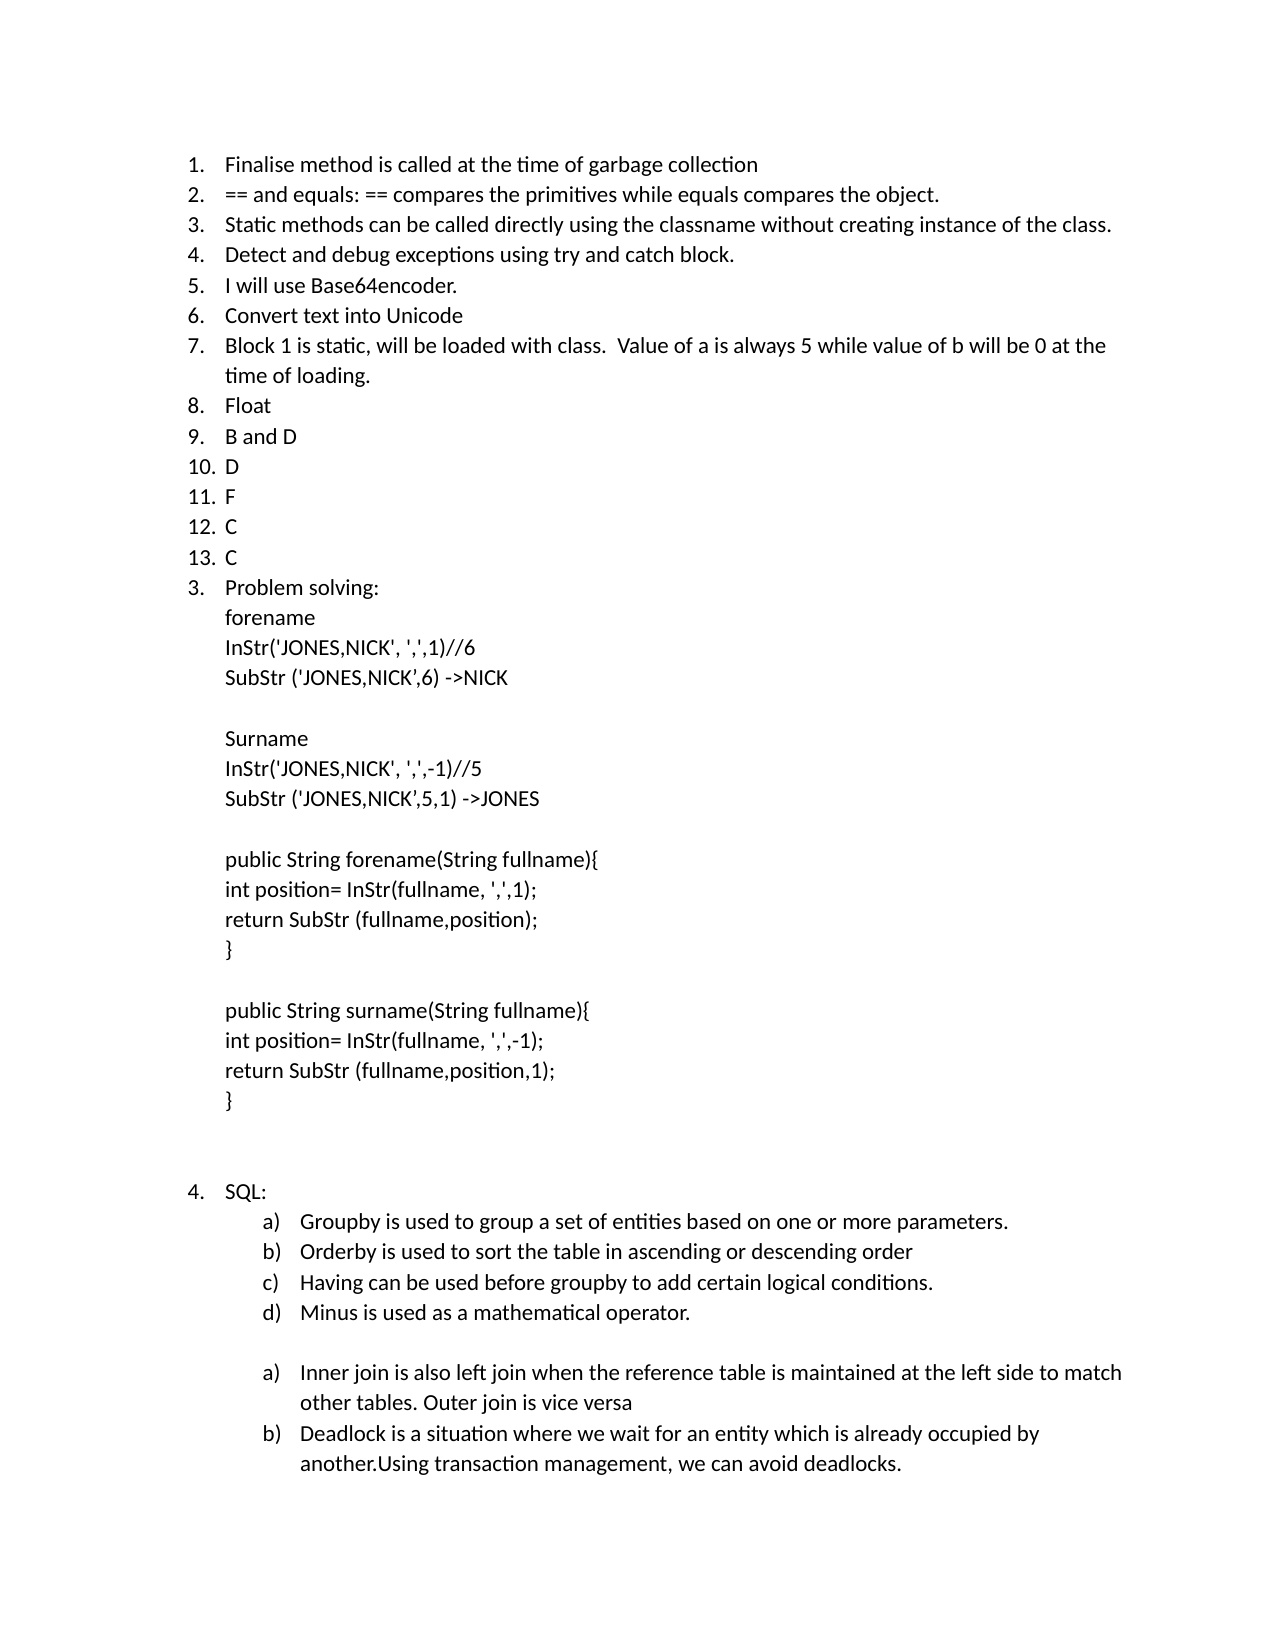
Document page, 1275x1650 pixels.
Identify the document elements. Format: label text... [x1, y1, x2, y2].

list D [187, 452, 1125, 480]
list Minus is used as a mathematical operator. [262, 1298, 1125, 1326]
list int position= InStr(fullname, ',',-1); [225, 1026, 1125, 1054]
list == and equals: == compares the primitives while equals compares the object. [187, 180, 1125, 208]
list public String surname(String fullname){ [225, 996, 1125, 1024]
list Groupby is used to group a set of entities based on one or more parameters. [262, 1207, 1125, 1235]
list forename [225, 603, 1125, 631]
list public String forename(String fullname){ [225, 845, 1125, 873]
list return SubStr (fullname,position); [225, 905, 1125, 933]
list Inner join is also left join when the reference table is maintained at the left side to match other tables. Outer join is vice versa [262, 1358, 1125, 1417]
list I will use Base64encoder. [187, 271, 1125, 299]
list Surname [225, 724, 1125, 752]
list Float [187, 392, 1125, 420]
list } [225, 935, 1125, 963]
list C [187, 543, 1125, 571]
list Problem solving: [187, 573, 1125, 601]
list Convert text into Unicode [187, 301, 1125, 329]
list SubStr ('JONES,NICK’,6) ->NICK [225, 663, 1125, 692]
list Static methods can be called directly using the classname without creating instance of the class. [187, 210, 1125, 238]
list F [187, 482, 1125, 510]
list InStr('JONES,NICK', ',',-1)//5 [225, 754, 1125, 782]
list C [187, 512, 1125, 541]
list int position= InStr(fullname, ',',1); [225, 875, 1125, 903]
list Orderby is used to sort the table in ascending or descending order [262, 1237, 1125, 1266]
list SubStr ('JONES,NICK’,5,1) ->JONES [225, 784, 1125, 812]
list Finalise method is called at the time of garbage collection [187, 150, 1125, 178]
list return SubStr (fullname,position,1); [225, 1056, 1125, 1084]
list SQL: [187, 1177, 1125, 1205]
list InStr('JONES,NICK', ',',1)//6 [225, 633, 1125, 661]
list } [225, 1086, 1125, 1114]
list Deadlock is a situation where we wait for an entity which is already occupied by another.Using transaction management, we can avoid deadlocks. [262, 1419, 1125, 1477]
list B and D [187, 422, 1125, 450]
list Block 1 is static, will be loaded with class. Value of a is always 5 while value of b will be 0 at the time of loading. [187, 331, 1125, 389]
list Detect and debug exceptions using try and catch block. [187, 241, 1125, 269]
list Having can be used before groupby to add certain logical conditions. [262, 1268, 1125, 1296]
